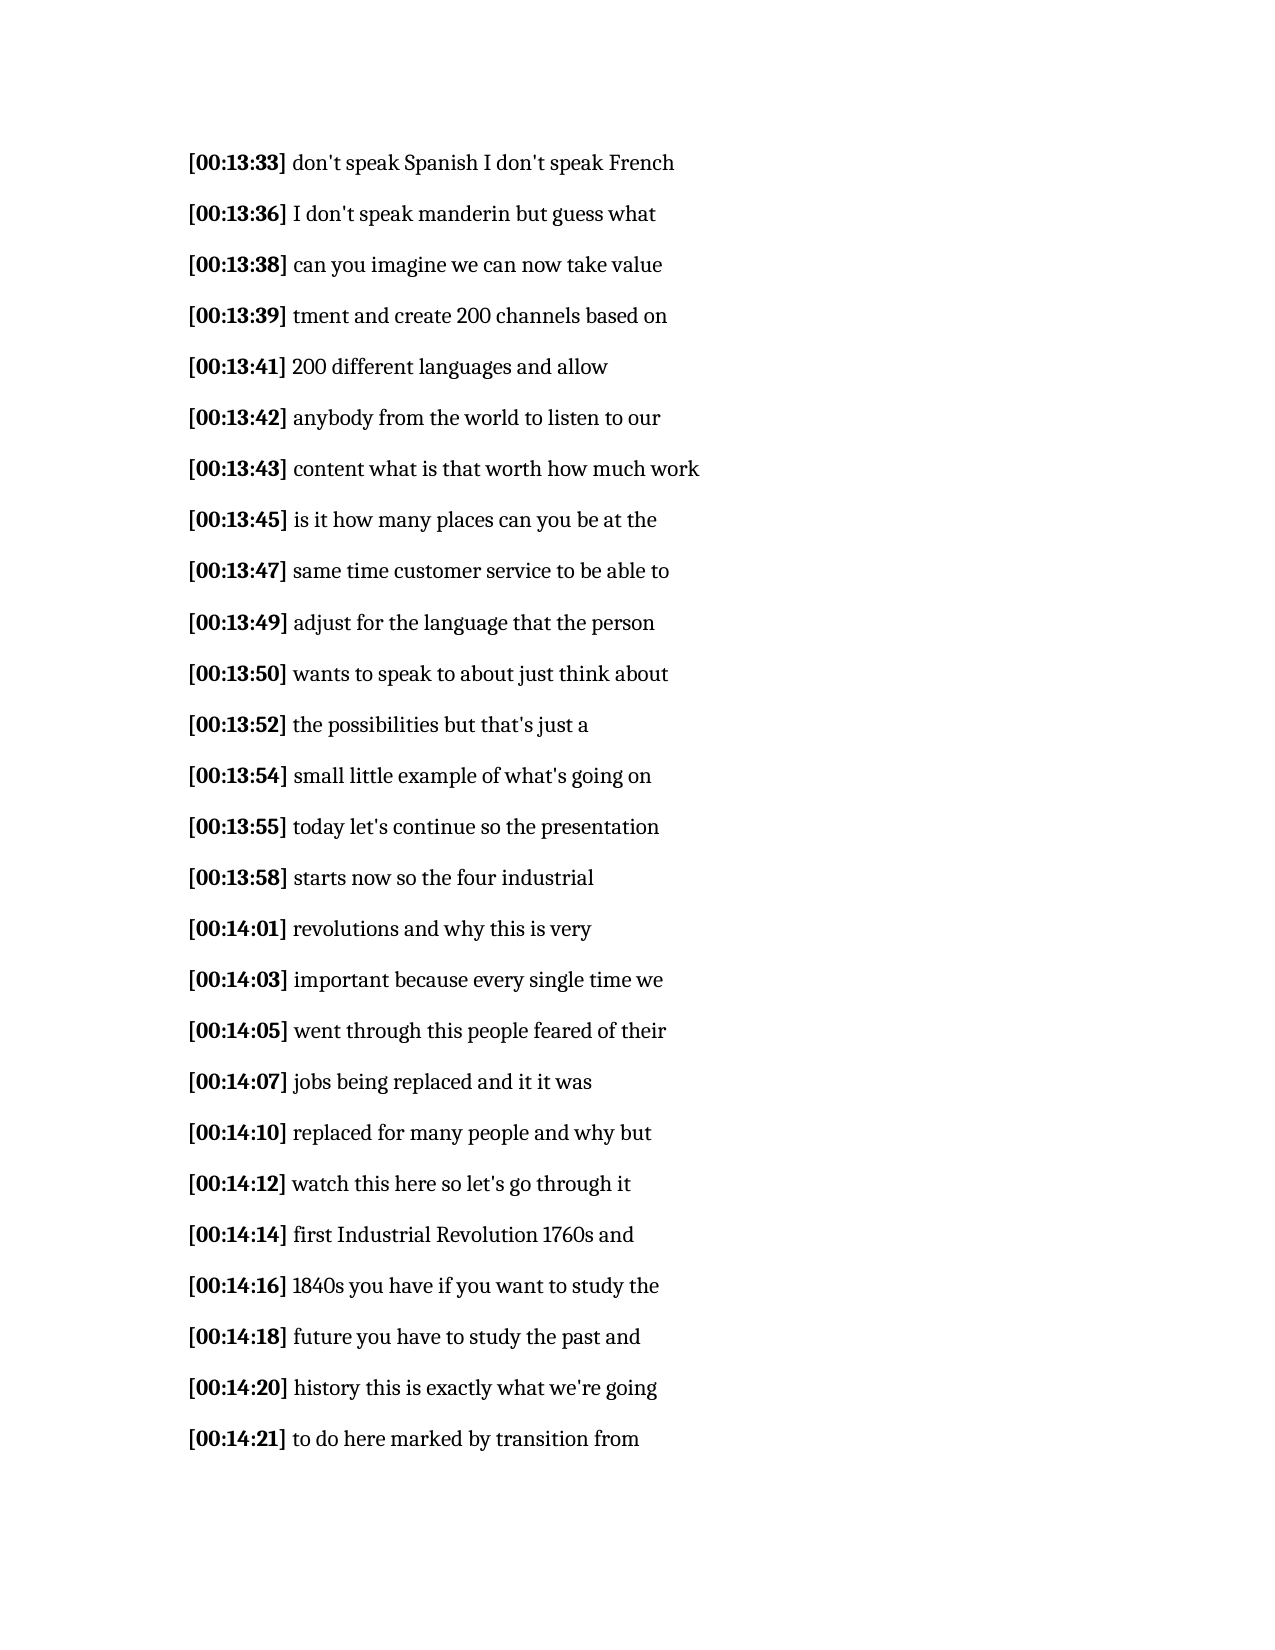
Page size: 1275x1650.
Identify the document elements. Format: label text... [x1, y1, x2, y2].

text [00:13:39] tment and create 200 channels based on [187, 303, 1087, 329]
text [00:13:43] content what is that worth how much work [187, 456, 1087, 483]
text [00:13:47] same time customer service to be able to [187, 558, 1087, 585]
text [00:14:05] went through this people feared of their [187, 1018, 1087, 1044]
text [00:14:10] replaced for many people and why but [187, 1120, 1087, 1146]
text [00:13:58] starts now so the four industrial [187, 864, 1087, 891]
text [00:13:42] anybody from the world to listen to our [187, 405, 1087, 432]
text [00:14:16] 1840s you have if you want to study the [187, 1273, 1087, 1299]
text [00:13:50] wants to speak to about just think about [187, 660, 1087, 687]
text [00:14:14] first Industrial Revolution 1760s and [187, 1222, 1087, 1248]
text [00:14:21] to do here marked by transition from [187, 1426, 1087, 1452]
text [00:13:36] I don't speak manderin but guess what [187, 201, 1087, 227]
text [00:13:55] today let's continue so the presentation [187, 813, 1087, 840]
text [00:13:41] 200 different languages and allow [187, 354, 1087, 381]
text [00:13:49] adjust for the language that the person [187, 609, 1087, 636]
text [00:14:07] jobs being replaced and it it was [187, 1069, 1087, 1095]
text [00:13:33] don't speak Spanish I don't speak French [187, 150, 1087, 176]
text [00:14:20] history this is exactly what we're going [187, 1375, 1087, 1401]
text [00:13:45] is it how many places can you be at the [187, 507, 1087, 534]
text [00:13:52] the possibilities but that's just a [187, 711, 1087, 738]
text [00:14:03] important because every single time we [187, 967, 1087, 993]
text [00:13:38] can you imagine we can now take value [187, 252, 1087, 278]
text [00:14:18] future you have to study the past and [187, 1324, 1087, 1350]
text [00:13:54] small little example of what's going on [187, 762, 1087, 789]
text [00:14:12] watch this here so let's go through it [187, 1171, 1087, 1197]
text [00:14:01] revolutions and why this is very [187, 916, 1087, 942]
